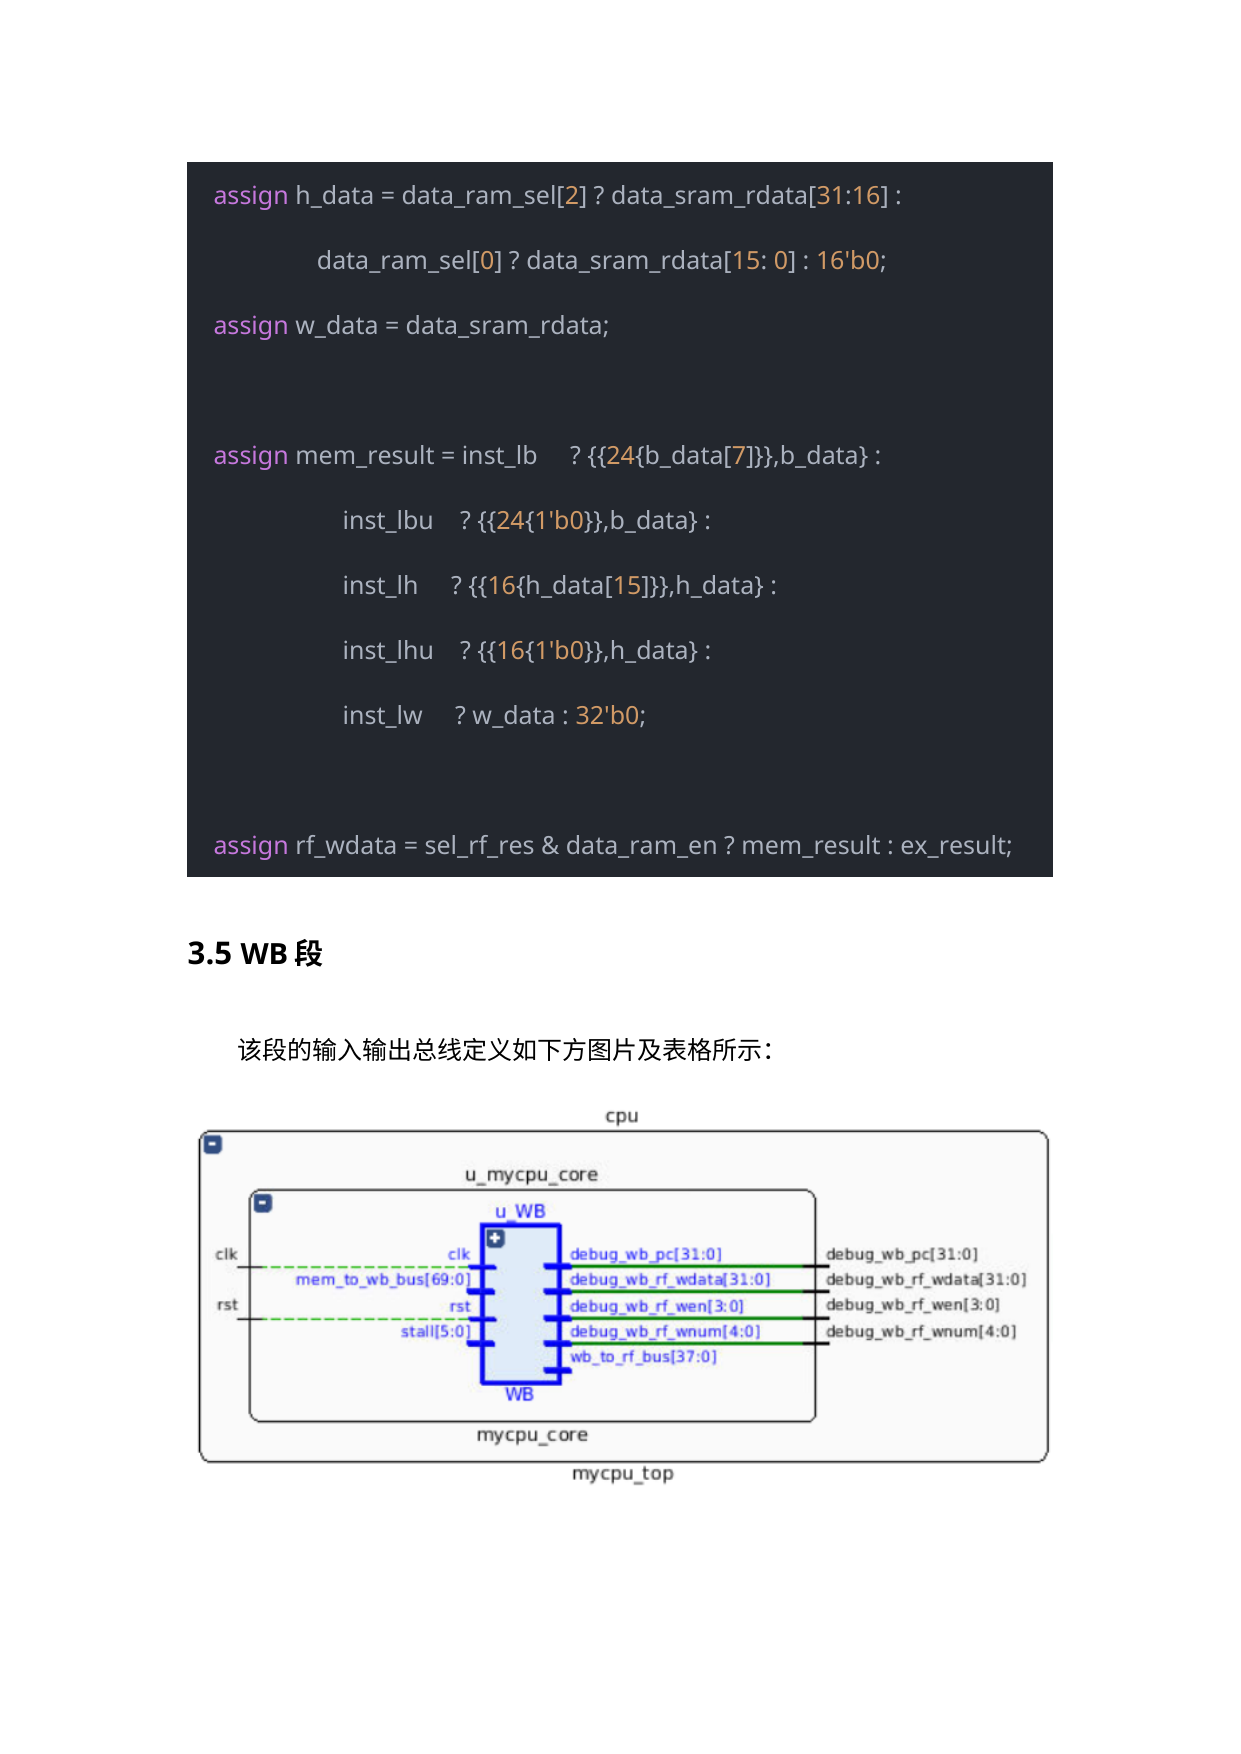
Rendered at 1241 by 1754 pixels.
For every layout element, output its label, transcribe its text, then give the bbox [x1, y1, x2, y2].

text inst_lhu ? {{16{1'b0}},h_data} : [187, 617, 1053, 682]
text assign w_data = data_sram_rdata; [187, 292, 1053, 357]
picture [187, 1092, 1053, 1492]
subtitle 3.5 WB段 [187, 919, 1053, 984]
text assign rf_wdata = sel_rf_res & data_ram_en ? mem_result : ex_result; [187, 812, 1053, 877]
text assign mem_result = inst_lb ? {{24{b_data[7]}},b_data} : [187, 422, 1053, 487]
text assign h_data = data_ram_sel[2] ? data_sram_rdata[31:16] : [187, 162, 1053, 227]
text 该段的输入输出总线定义如下方图片及表格所示： [187, 1016, 1053, 1081]
text inst_lbu ? {{24{1'b0}},b_data} : [187, 487, 1053, 552]
text data_ram_sel[0] ? data_sram_rdata[15: 0] : 16'b0; [187, 227, 1053, 292]
text inst_lw ? w_data : 32'b0; [187, 682, 1053, 747]
text inst_lh ? {{16{h_data[15]}},h_data} : [187, 552, 1053, 617]
